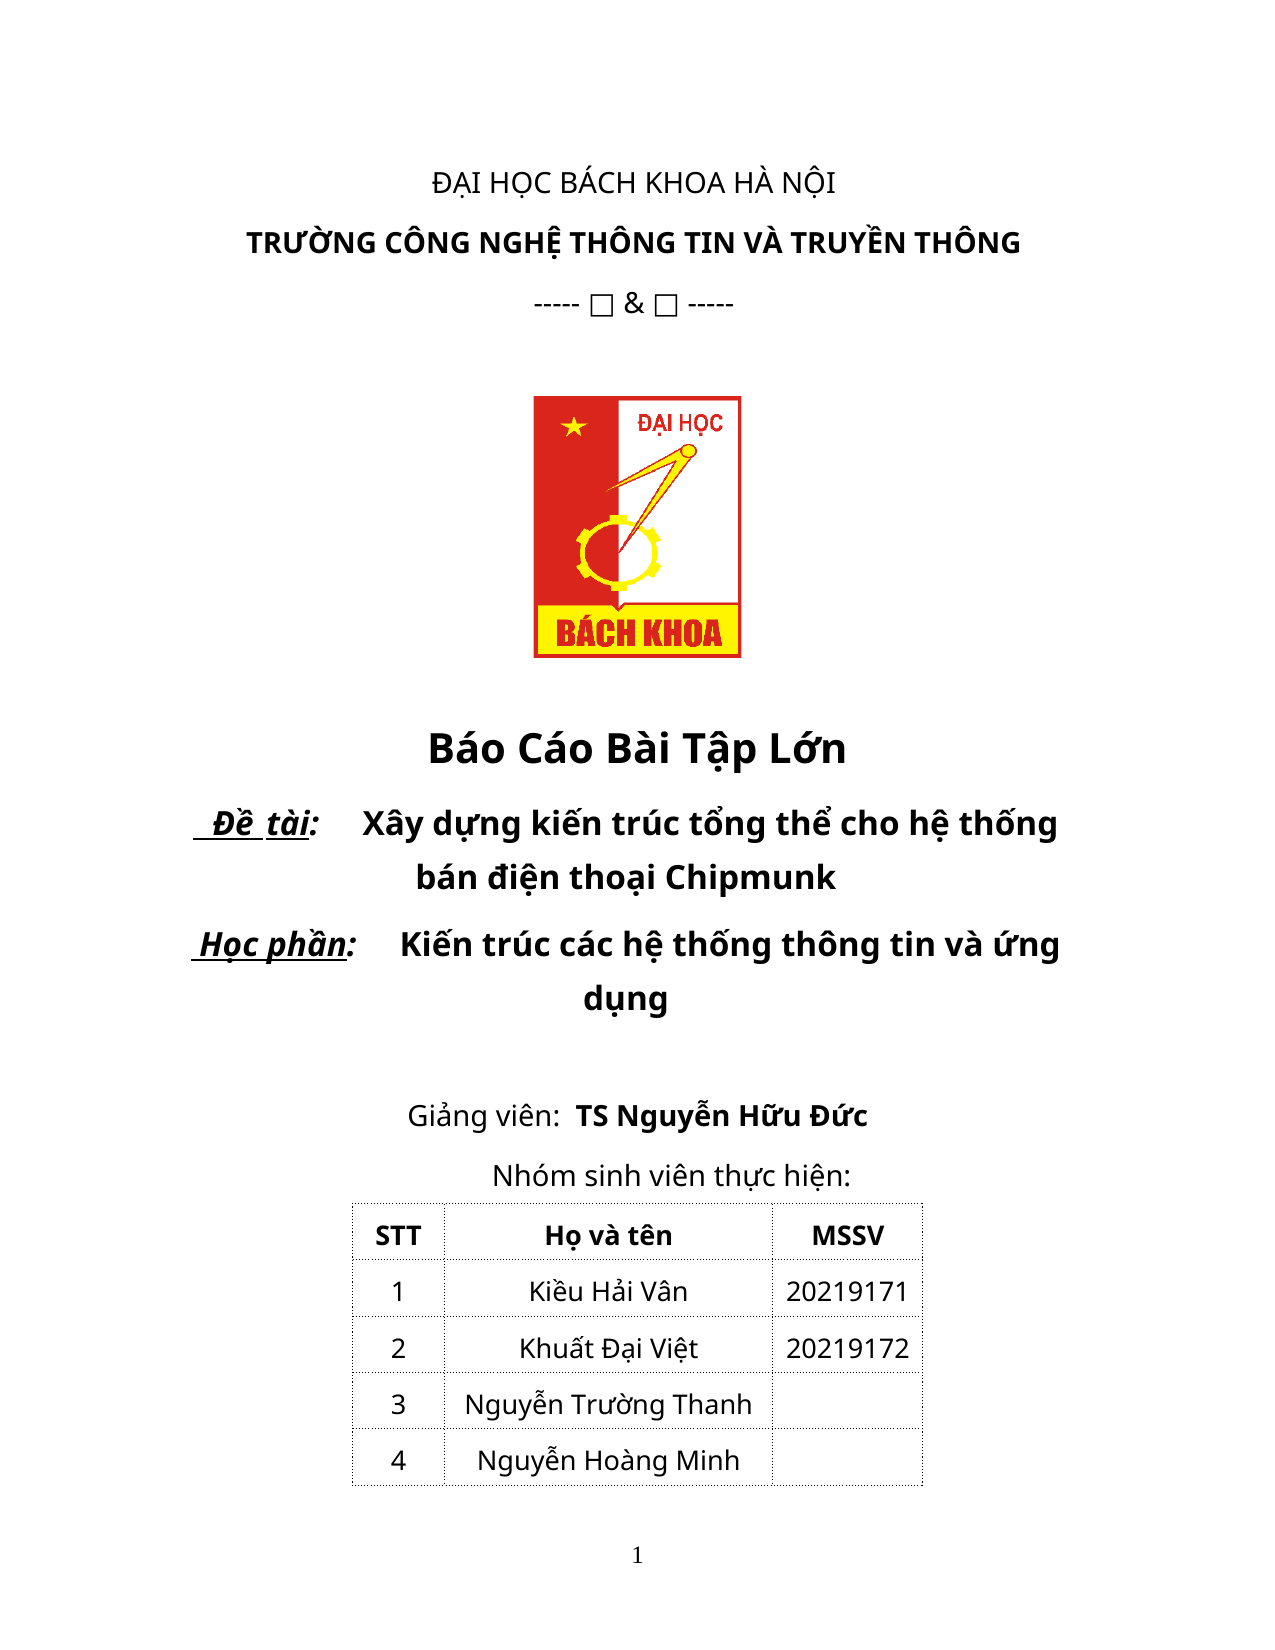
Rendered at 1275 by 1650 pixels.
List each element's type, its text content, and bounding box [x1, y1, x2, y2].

table_cell Kiều Hải Vân [444, 1259, 773, 1316]
table_header STT [352, 1203, 444, 1259]
table_cell [773, 1428, 923, 1485]
table_header MSSV [773, 1203, 923, 1259]
table_cell 2 [352, 1316, 444, 1372]
text TRƯỜNG CÔNG NGHỆ THÔNG TIN VÀ TRUYỀN THÔNG [187, 223, 1087, 262]
picture [533, 396, 742, 658]
text Đề tài: Xây dựng kiến trúc tổng thể cho hệ thống bán điện thoại Chipmunk [187, 799, 1064, 899]
table_cell 3 [352, 1372, 444, 1428]
table_cell 20219172 [773, 1316, 923, 1372]
text Giảng viên: TS Nguyễn Hữu Đức [187, 1096, 1087, 1135]
text ĐẠI HỌC BÁCH KHOA HÀ NỘI [187, 162, 1087, 202]
table_cell Khuất Đại Việt [444, 1316, 773, 1372]
text ----- □ & □ ----- [187, 283, 1087, 322]
table_cell 20219171 [773, 1259, 923, 1316]
text Nhóm sinh viên thực hiện: [187, 1156, 1087, 1195]
text Báo Cáo Bài Tập Lớn [187, 719, 1087, 775]
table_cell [444, 1428, 773, 1485]
table_cell [773, 1372, 923, 1428]
text Học phần: Kiến trúc các hệ thống thông tin và ứng dụng [187, 921, 1064, 1021]
table_cell Nguyễn Trường Thanh [444, 1372, 773, 1428]
table_cell 4 [352, 1428, 444, 1485]
table_cell 1 [352, 1259, 444, 1316]
table_header Họ và tên [444, 1203, 773, 1259]
